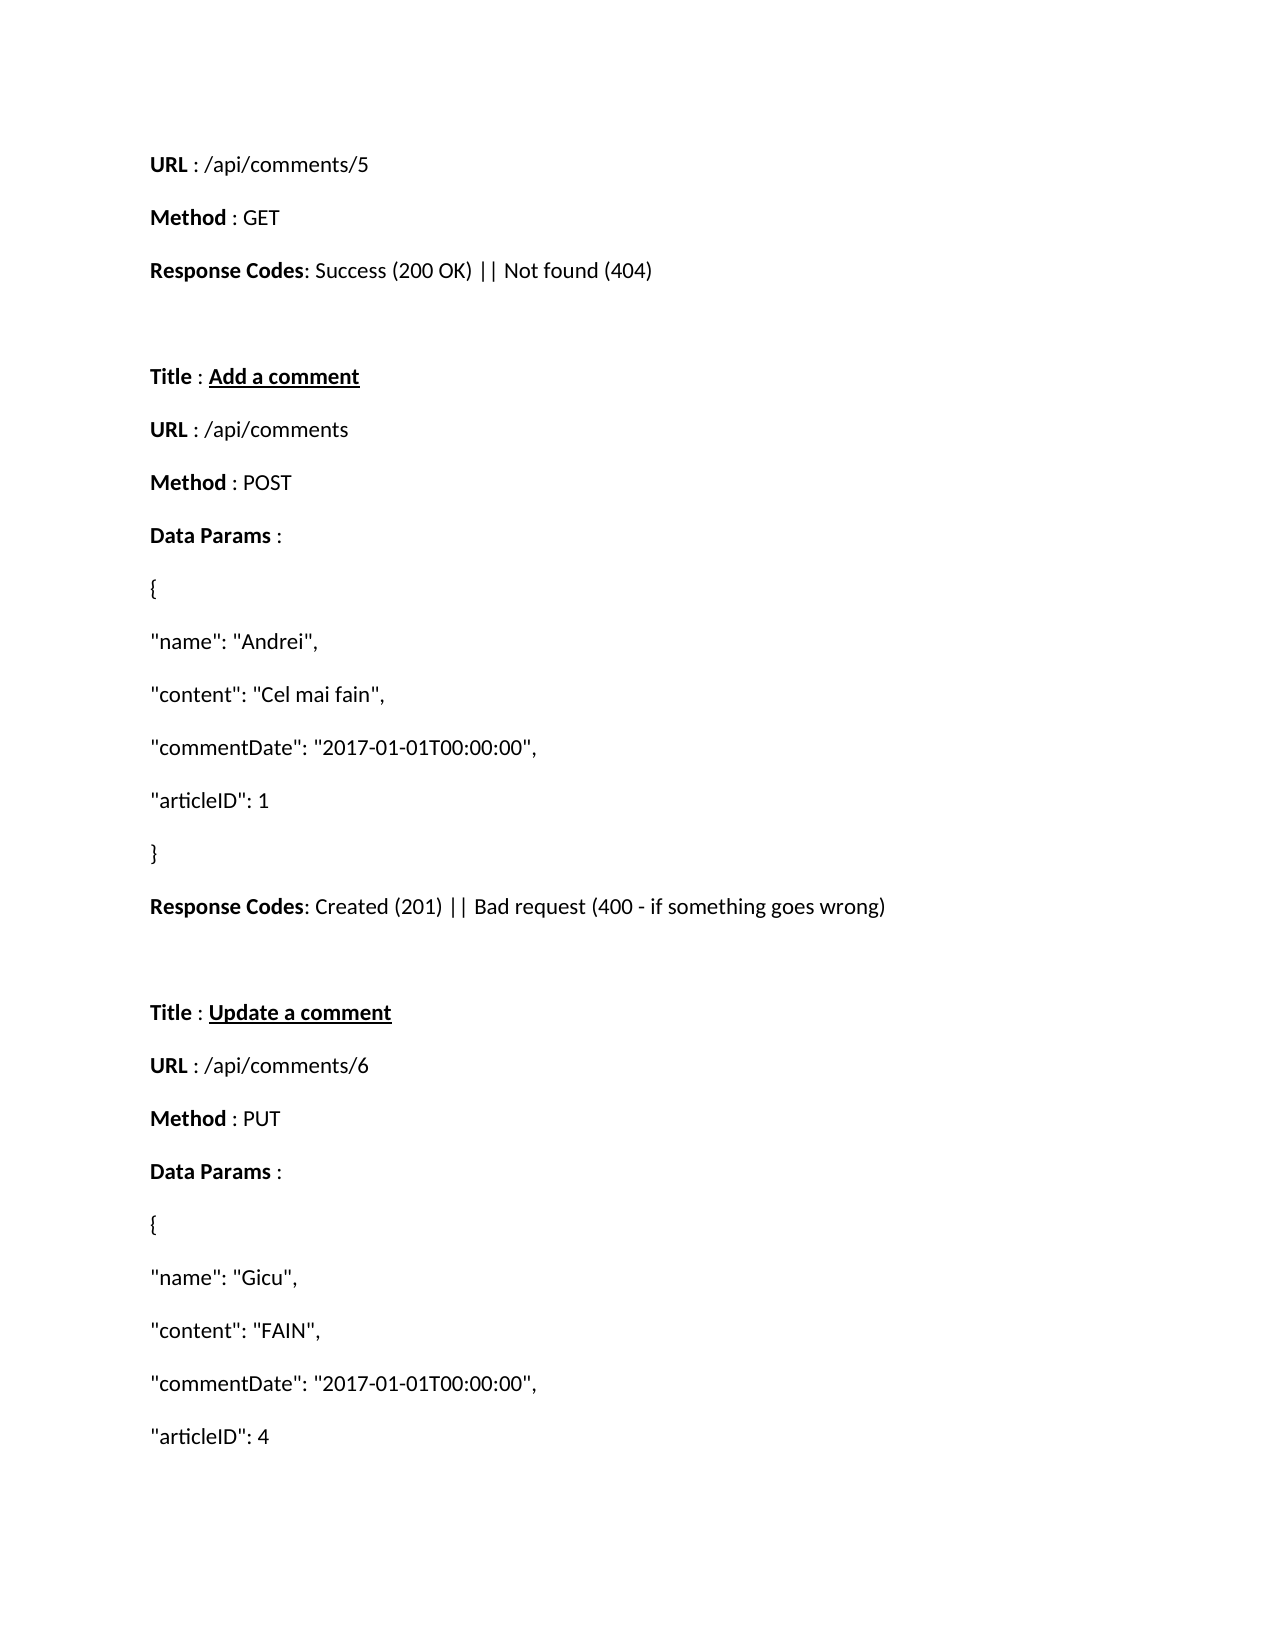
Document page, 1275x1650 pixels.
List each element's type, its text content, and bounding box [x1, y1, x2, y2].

text "commentDate": "2017-01-01T00:00:00", [150, 1369, 1125, 1397]
text URL : /api/comments/6 [150, 1051, 1125, 1079]
text Method : PUT [150, 1104, 1125, 1132]
text Method : GET [150, 203, 1125, 231]
text { [150, 1210, 1125, 1238]
text URL : /api/comments [150, 415, 1125, 443]
text "commentDate": "2017-01-01T00:00:00", [150, 733, 1125, 761]
text "articleID": 1 [150, 786, 1125, 814]
text Data Params : [150, 521, 1125, 549]
text Data Params : [150, 1157, 1125, 1185]
text URL : /api/comments/5 [150, 150, 1125, 178]
text "content": "FAIN", [150, 1316, 1125, 1344]
text "content": "Cel mai fain", [150, 680, 1125, 708]
text Response Codes: Created (201) || Bad request (400 - if something goes wrong) [150, 892, 1125, 920]
text Response Codes: Success (200 OK) || Not found (404) [150, 256, 1125, 284]
text { [150, 574, 1125, 602]
text "name": "Andrei", [150, 627, 1125, 655]
text Title : Update a comment [150, 998, 1125, 1026]
text } [150, 839, 1125, 867]
text "articleID": 4 [150, 1422, 1125, 1451]
text "name": "Gicu", [150, 1263, 1125, 1291]
text Title : Add a comment [150, 362, 1125, 390]
text Method : POST [150, 468, 1125, 496]
